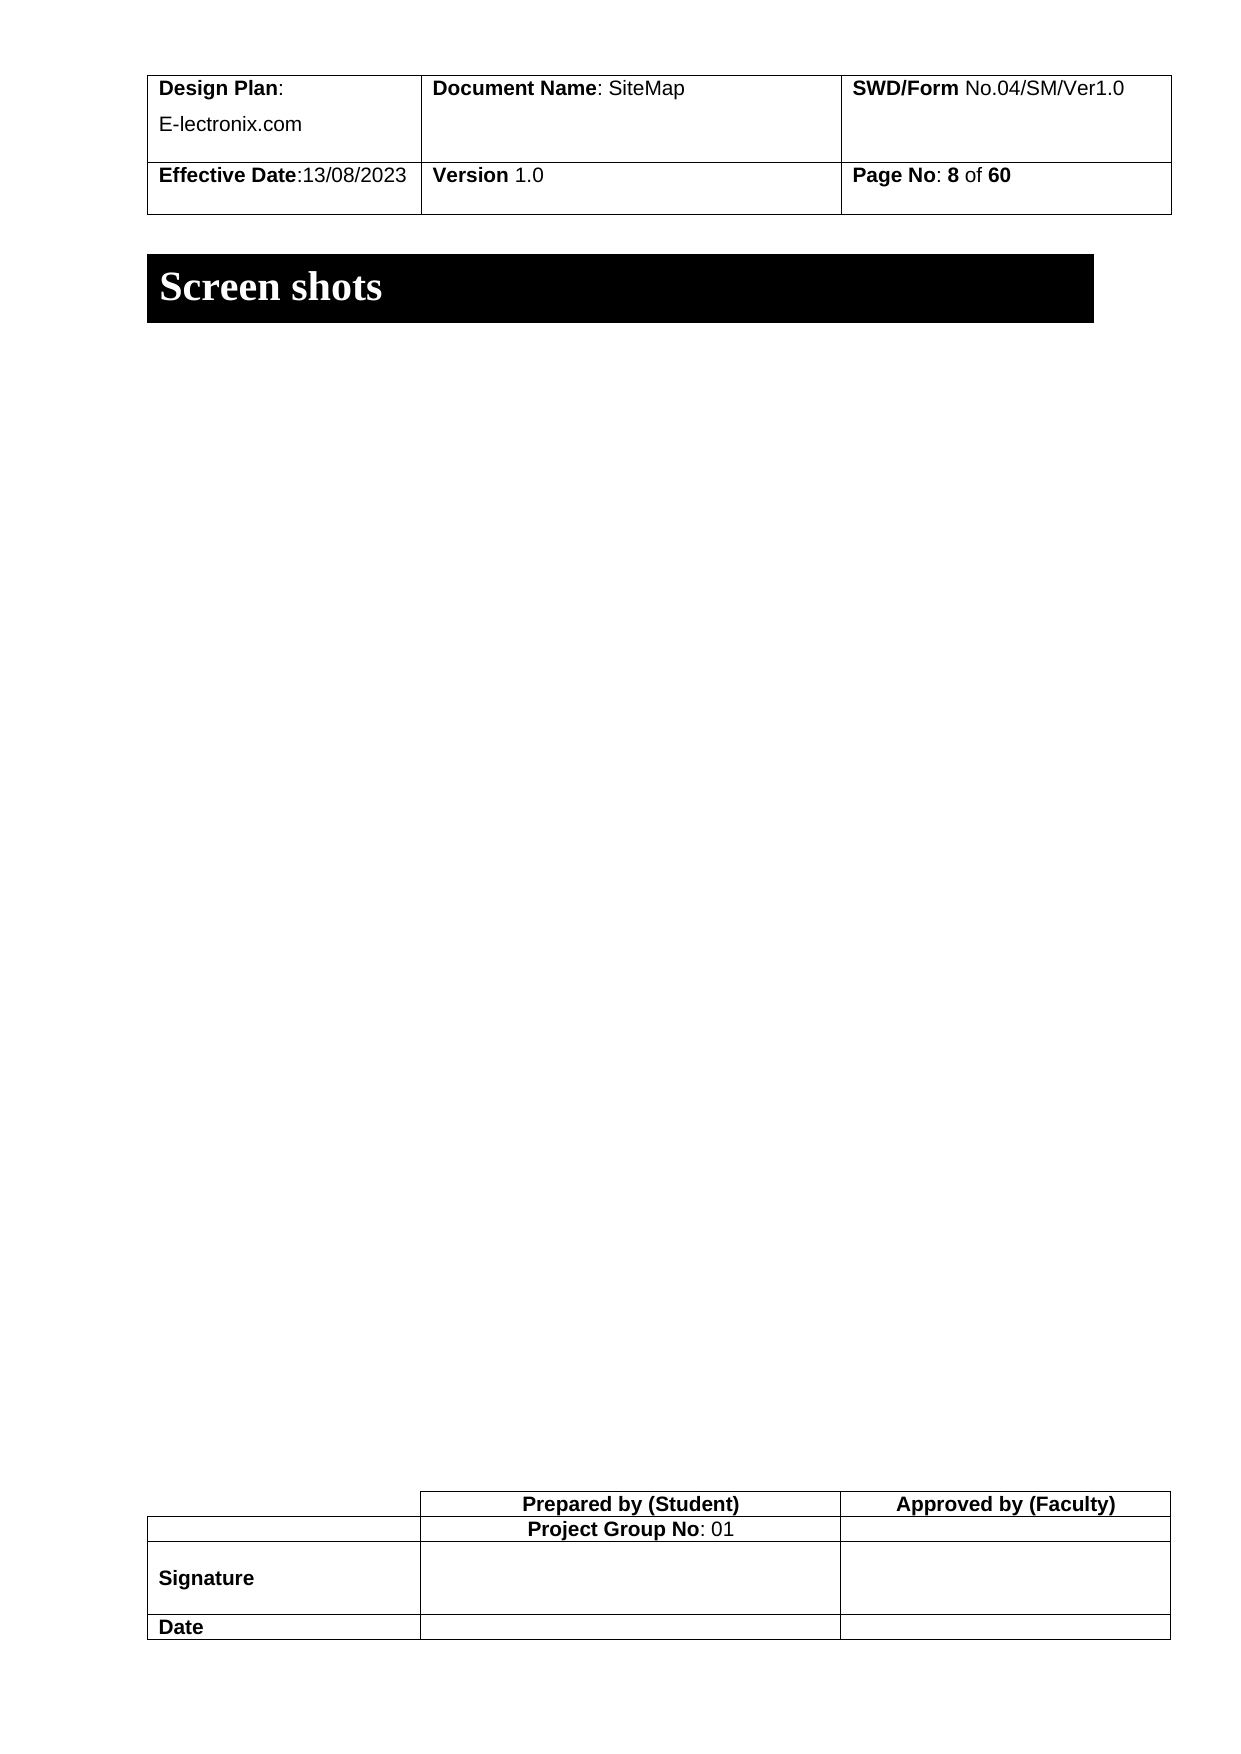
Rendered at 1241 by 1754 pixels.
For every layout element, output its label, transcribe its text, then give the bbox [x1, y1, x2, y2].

table_header Screen shots [148, 255, 1093, 322]
